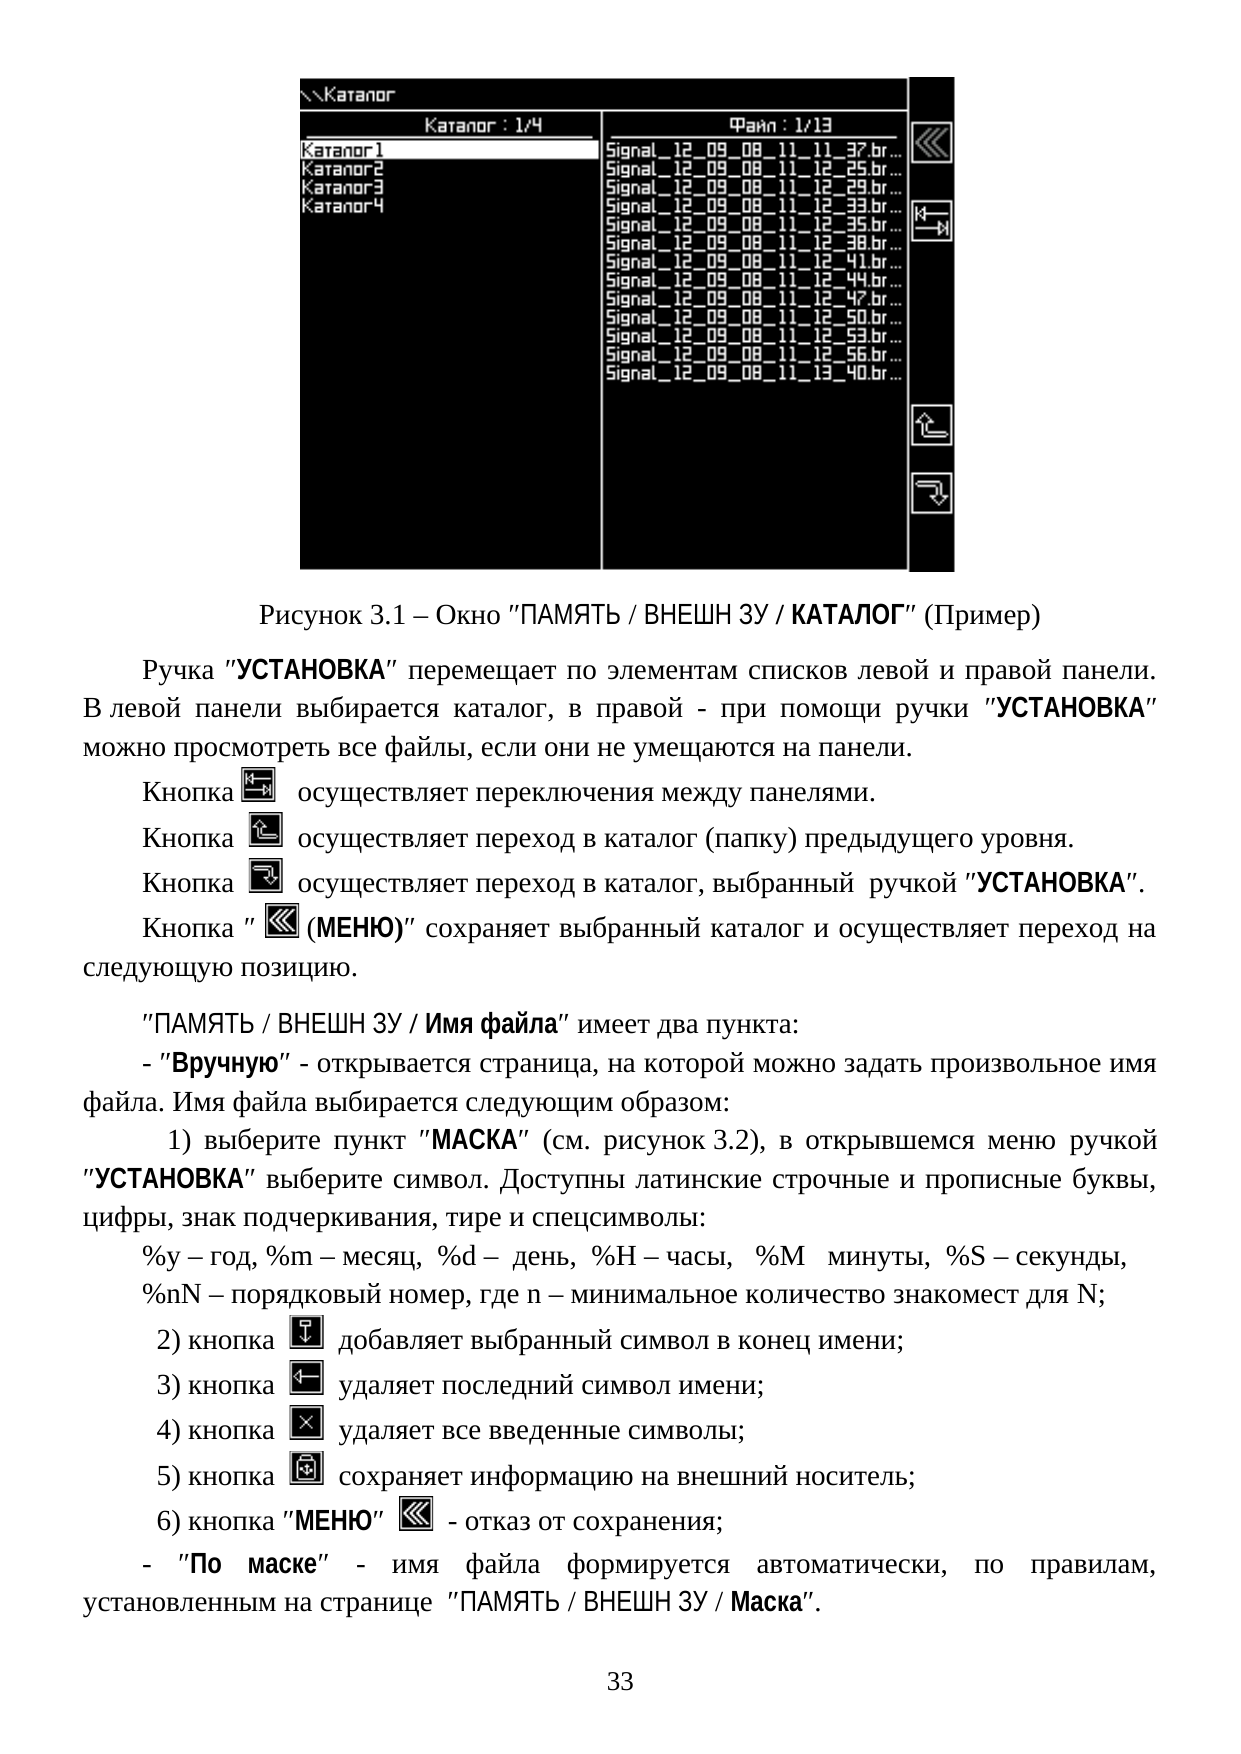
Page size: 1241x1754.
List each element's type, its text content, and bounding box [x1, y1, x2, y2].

text Ручка ″УСТАНОВКА″ перемещает по элементам списков левой и правой панели. В левой панели выбирается каталог, в правой - при помощи ручки ″УСТАНОВКА″ можно просмотреть все файлы, если они не умещаются на панели. [83, 652, 1157, 763]
text 1) выберите пункт ″МАСКА″ (см. рисунок 3.2), в открывшемся меню ручкой ″УСТАНОВКА″ выберите символ. Доступны латинские строчные и прописные буквы, цифры, знак подчеркивания, тире и спецсимволы: [83, 1122, 1157, 1233]
picture [289, 1405, 324, 1440]
text %y – год, %m – месяц, %d – день, %H – часы, %M минуты, %S – секунды, [83, 1238, 1157, 1271]
text Кнопка осуществляет переход в каталог (папку) предыдущего уровня. [83, 813, 1157, 853]
text %nN – порядковый номер, где n – минимальное количество знакомест для N; [83, 1276, 1157, 1310]
picture [265, 903, 300, 938]
text - ″По маске″ - имя файла формируется автоматически, по правилам, установленным на странице ″ПАМЯТЬ / ВНЕШН ЗУ / Маска″. [83, 1546, 1157, 1618]
picture [248, 812, 283, 847]
text - ″Вручную″ - открывается страница, на которой можно задать произвольное имя файла. Имя файла выбирается следующим образом: [83, 1045, 1157, 1117]
text 3) кнопка удаляет последний символ имени; [83, 1360, 1157, 1401]
picture [289, 1315, 324, 1349]
text Рисунок 3.1 – Окно ″ПАМЯТЬ / ВНЕШН ЗУ / КАТАЛОГ″ (Пример) [83, 597, 1157, 631]
text Кнопка осуществляет переключения между панелями. [83, 768, 1157, 808]
text Кнопка ″ (МЕНЮ)″ сохраняет выбранный каталог и осуществляет переход на следующую позицию. [83, 903, 1157, 982]
text 4) кнопка удаляет все введенные символы; [83, 1406, 1157, 1446]
text 6) кнопка ″МЕНЮ″ - отказ от сохранения; [83, 1496, 1157, 1537]
picture [300, 77, 957, 572]
text 2) кнопка добавляет выбранный символ в конец имени; [83, 1315, 1157, 1355]
picture [241, 767, 276, 802]
picture [248, 858, 283, 893]
text 5) кнопка сохраняет информацию на внешний носитель; [83, 1451, 1157, 1491]
picture [289, 1451, 324, 1485]
text ″ПАМЯТЬ / ВНЕШН ЗУ / Имя файла″ имеет два пункта: [83, 1007, 1157, 1040]
picture [289, 1360, 324, 1395]
picture [399, 1496, 434, 1531]
text Кнопка осуществляет переход в каталог, выбранный ручкой ″УСТАНОВКА″. [83, 858, 1157, 898]
